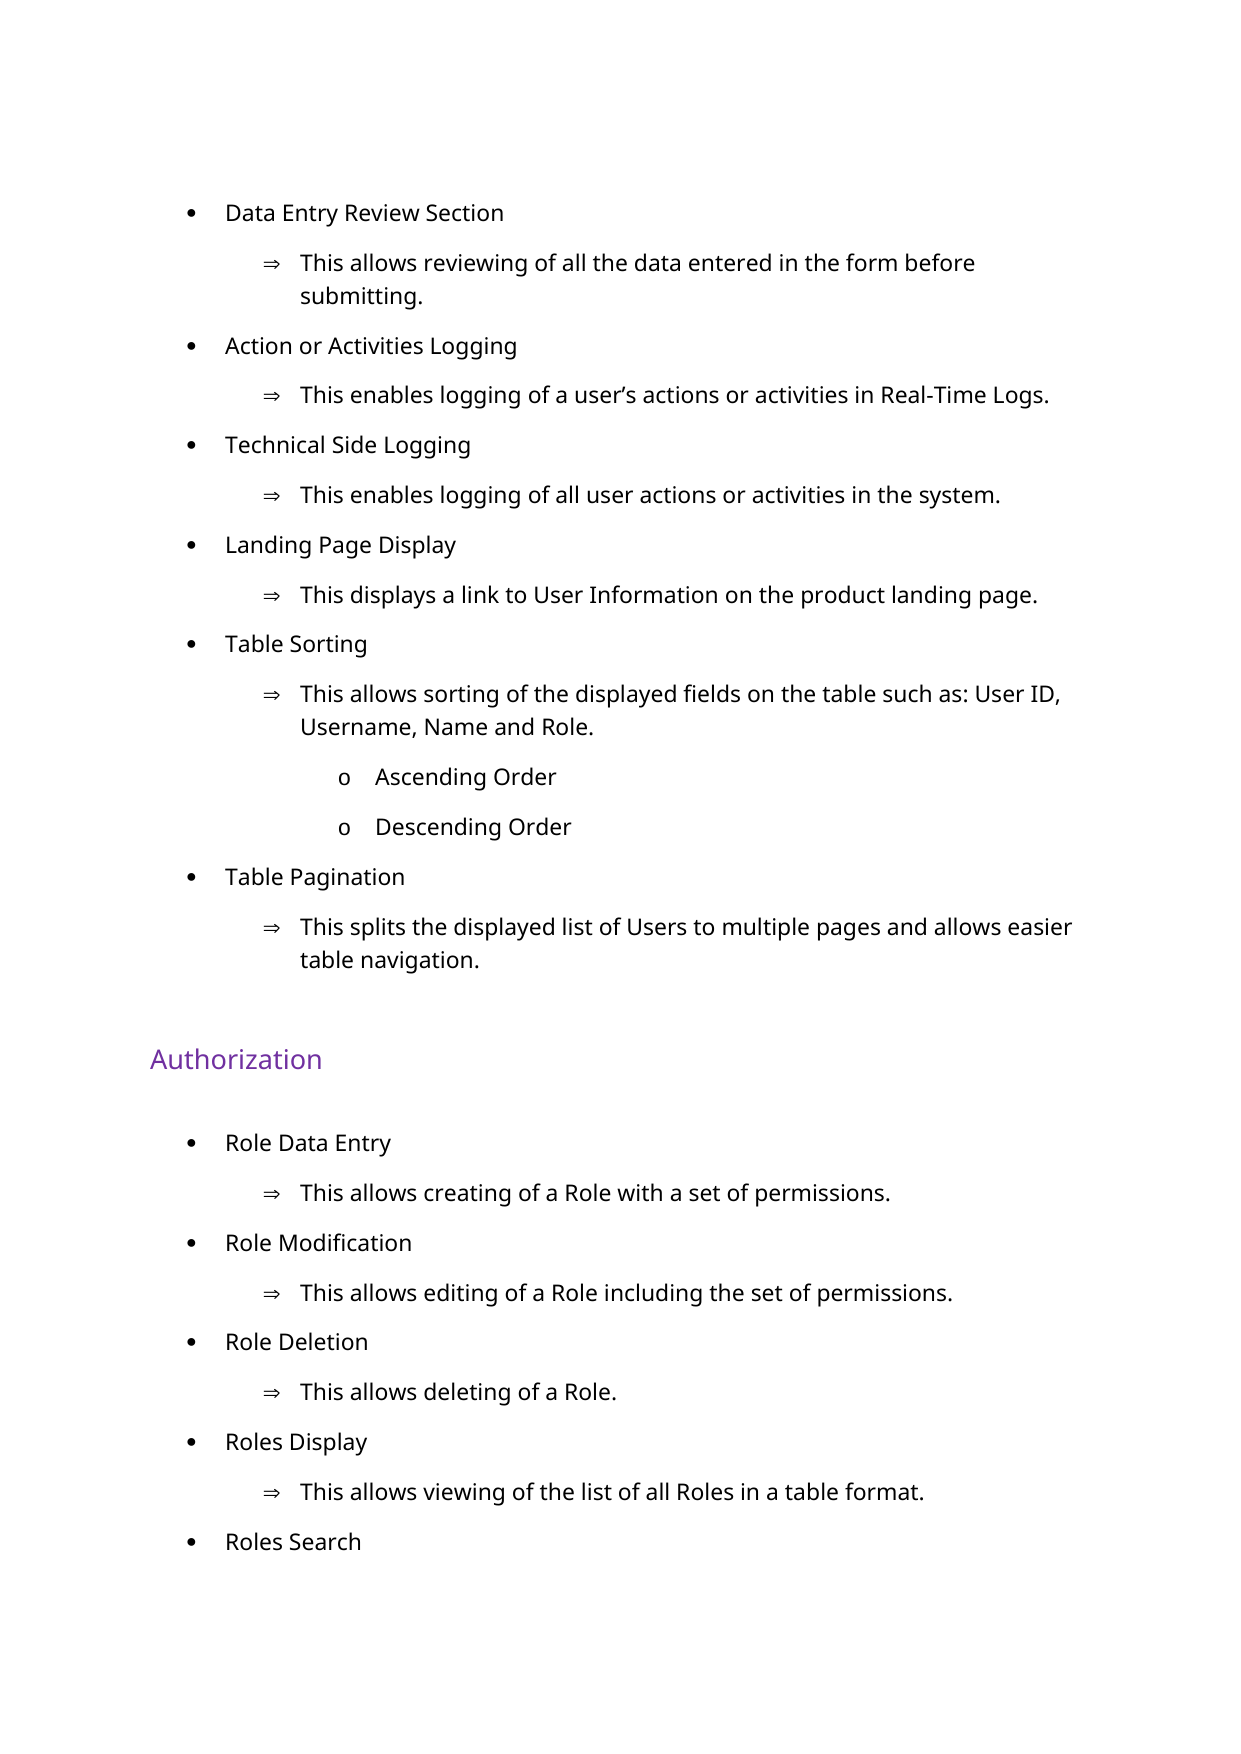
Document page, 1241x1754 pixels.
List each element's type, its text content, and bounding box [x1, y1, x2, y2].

list This allows editing of a Role including the set of permissions. [262, 1276, 1090, 1308]
list Ascending Order [337, 761, 1090, 792]
list This allows viewing of the list of all Roles in a table format. [262, 1476, 1090, 1507]
list Roles Search [187, 1525, 1090, 1557]
list This enables logging of a user’s actions or activities in Real-Time Logs. [262, 379, 1090, 411]
list This allows reviewing of all the data entered in the form before submitting. [262, 247, 1090, 311]
list Action or Activities Logging [187, 329, 1090, 361]
list This displays a link to User Information on the product landing page. [262, 578, 1090, 610]
list Role Deletion [187, 1326, 1090, 1357]
list Table Pagination [187, 861, 1090, 892]
list Role Modification [187, 1227, 1090, 1258]
list This allows sorting of the displayed fields on the table such as: User ID, Username, Name and Role. [262, 678, 1090, 742]
list This allows creating of a Role with a set of permissions. [262, 1177, 1090, 1208]
list Technical Side Logging [187, 429, 1090, 460]
list Roles Display [187, 1426, 1090, 1457]
list Table Sorting [187, 628, 1090, 659]
list This enables logging of all user actions or activities in the system. [262, 479, 1090, 510]
list Data Entry Review Section [187, 197, 1090, 228]
list This allows deleting of a Role. [262, 1376, 1090, 1407]
subtitle Authorization [150, 1040, 1090, 1077]
list Role Data Entry [187, 1127, 1090, 1158]
list Descending Order [337, 811, 1090, 842]
list This splits the displayed list of Users to multiple pages and allows easier table navigation. [262, 911, 1090, 975]
list Landing Page Display [187, 529, 1090, 560]
